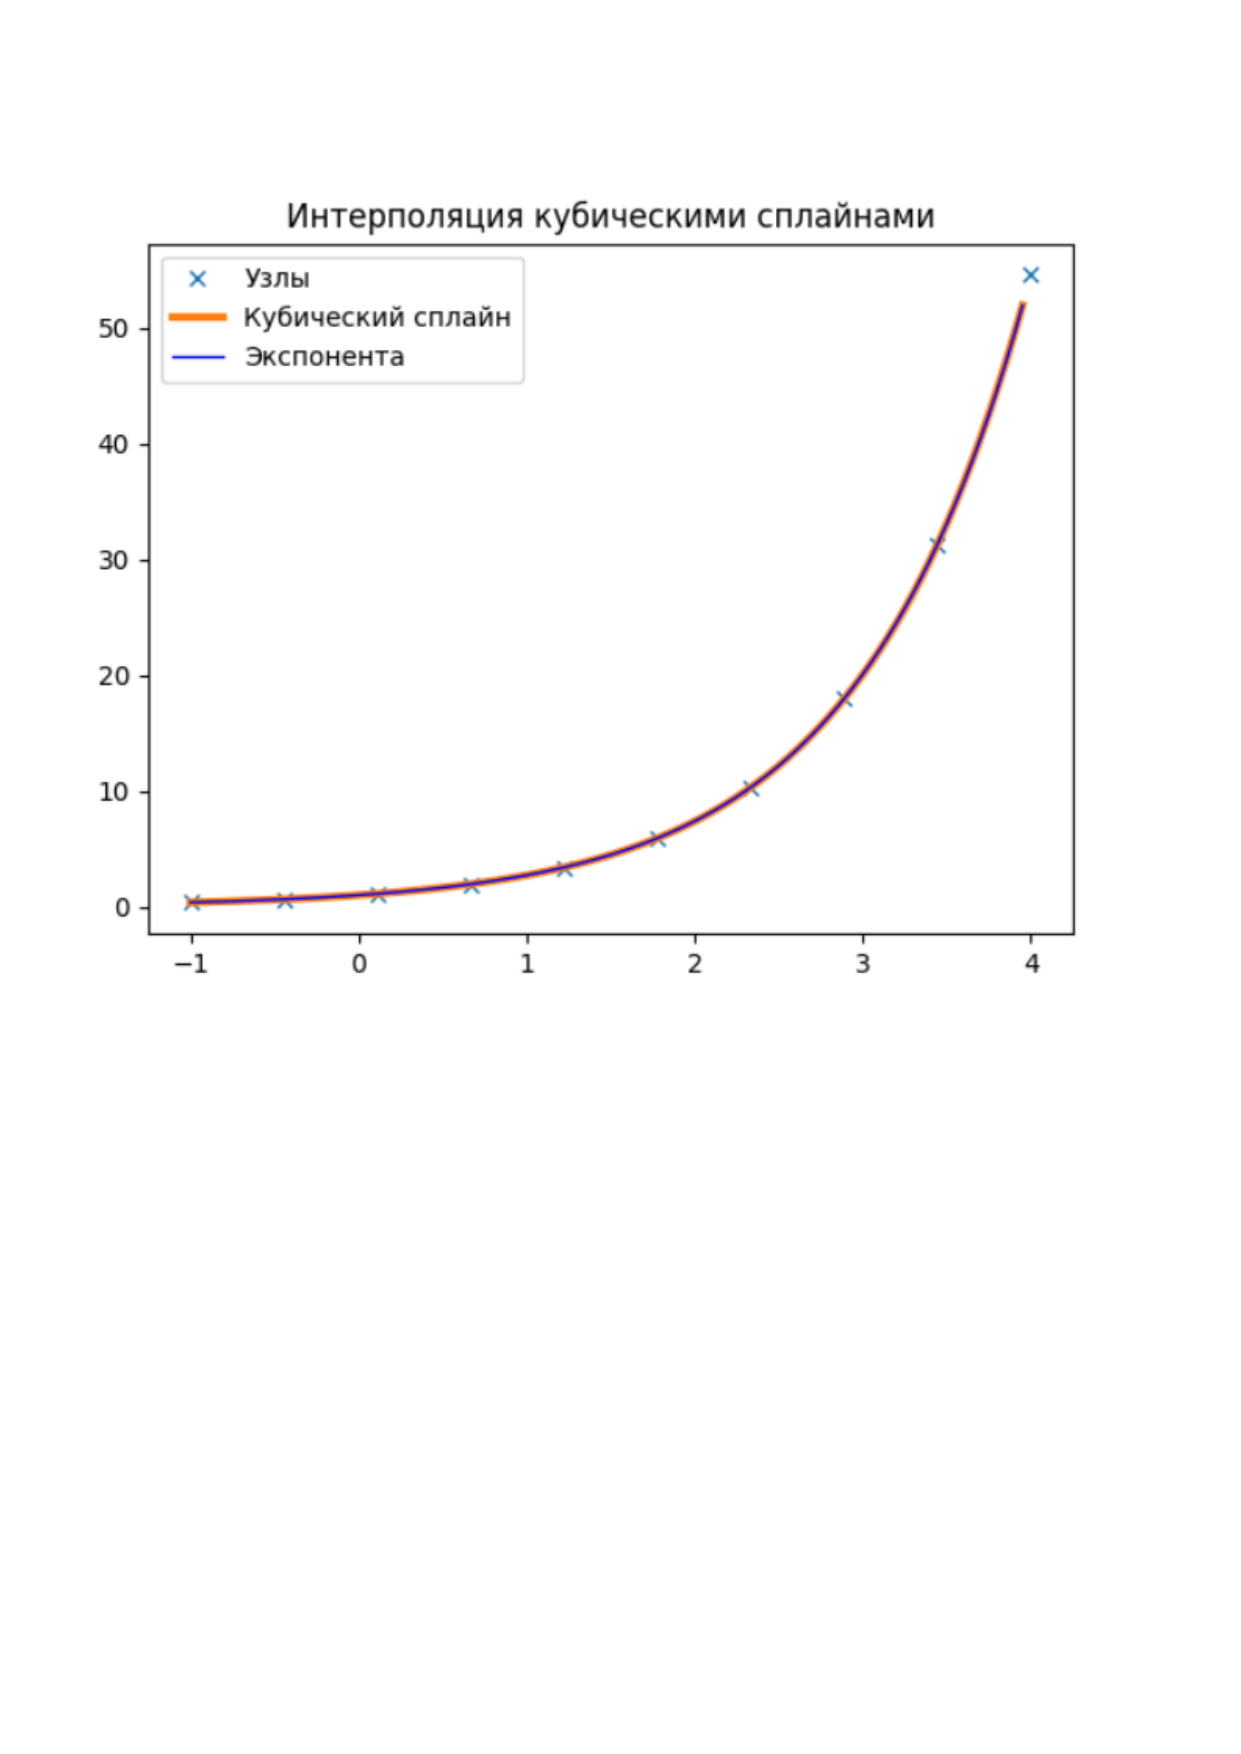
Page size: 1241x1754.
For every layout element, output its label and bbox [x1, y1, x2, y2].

picture [87, 144, 1119, 1017]
